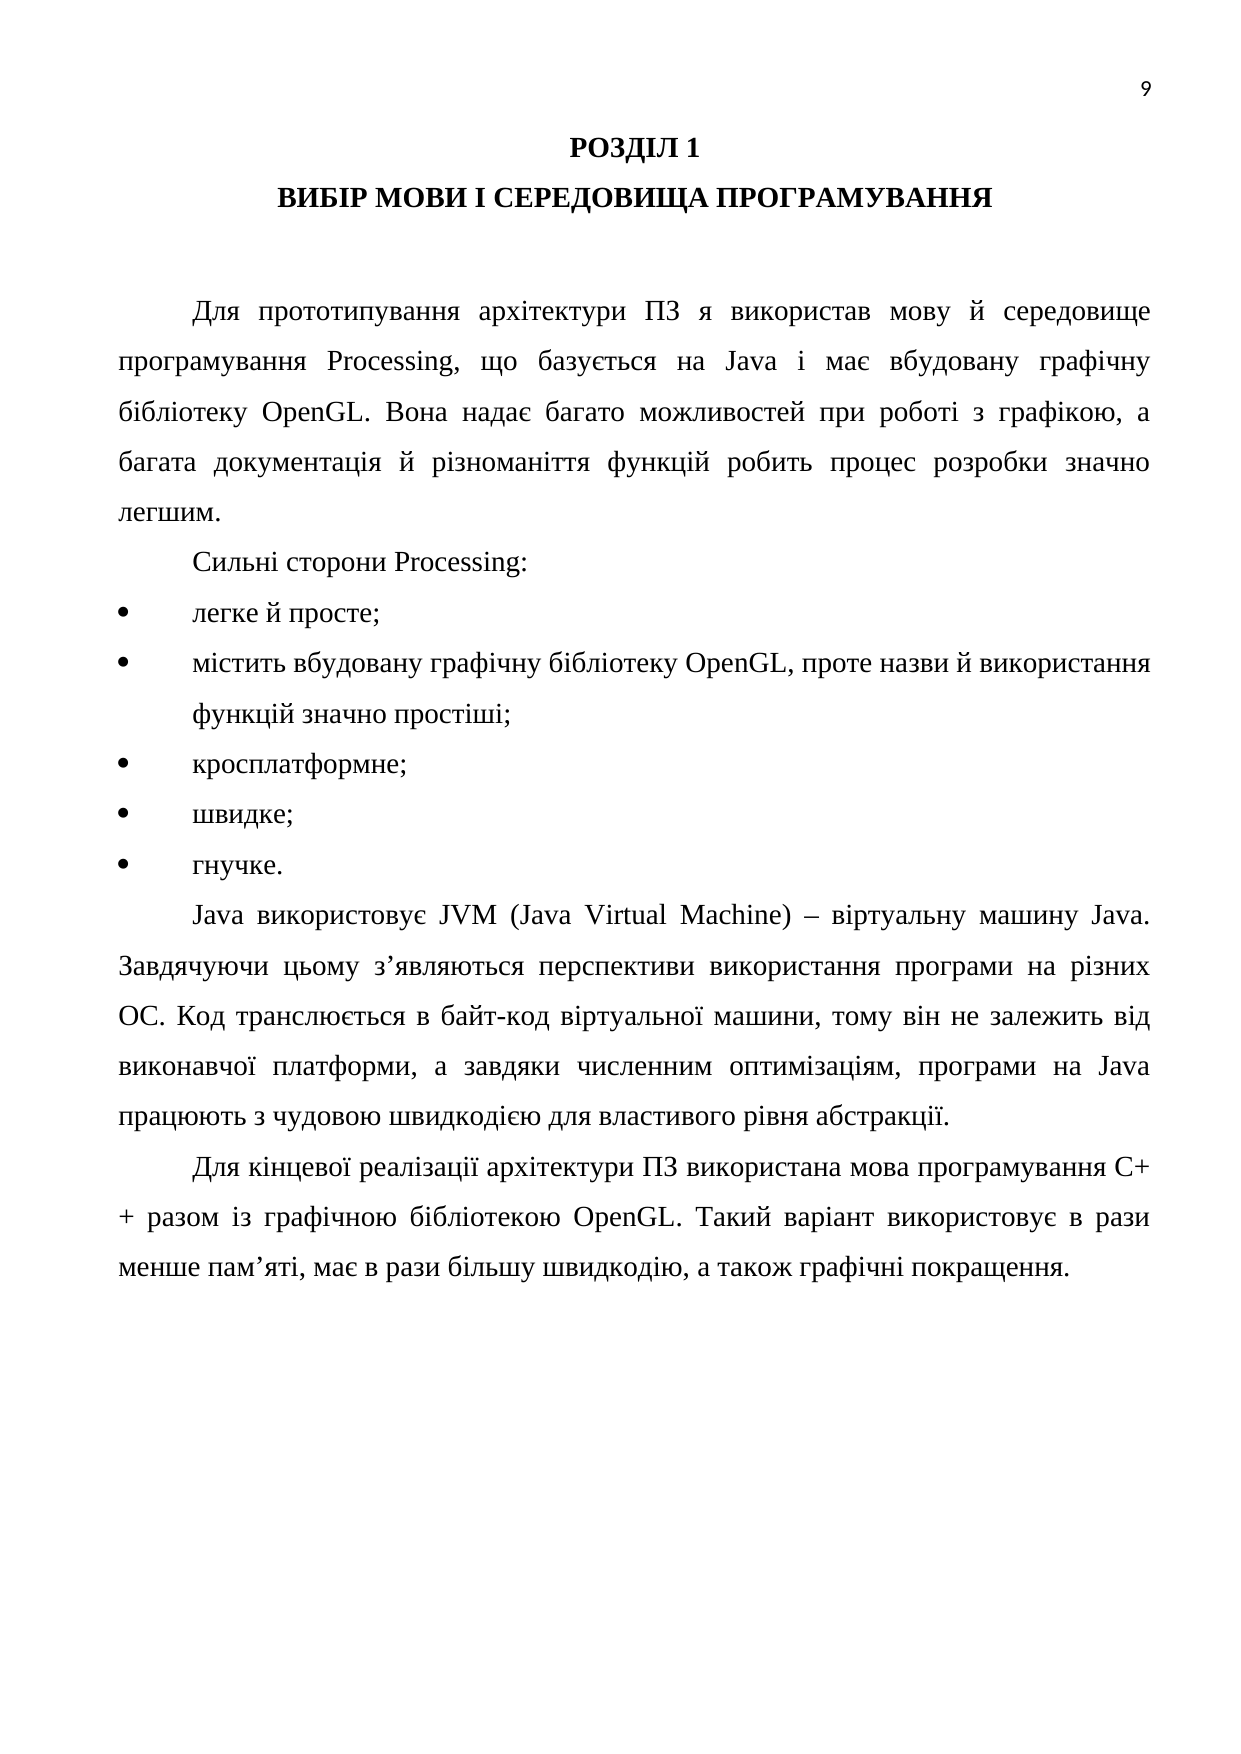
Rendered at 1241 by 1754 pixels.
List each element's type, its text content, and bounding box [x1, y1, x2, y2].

subtitle РОЗДІЛ 1 ВИБІР МОВИ І СЕРЕДОВИЩА ПРОГРАМУВАННЯ [118, 130, 1152, 214]
text Сильні сторони Processing: [118, 544, 1152, 578]
list гнучке. [118, 847, 1152, 881]
list містить вбудовану графічну бібліотеку OpenGL, проте назви й використання функцій значно простіші; [118, 645, 1152, 729]
text Для прототипування архітектури ПЗ я використав мову й середовище програмування Processing, що базується на Java і має вбудовану графічну бібліотеку OpenGL. Вона надає багато можливостей при роботі з графікою, а багата документація й різноманіття функцій робить процес розробки значно легшим. [118, 293, 1152, 528]
list швидке; [118, 796, 1152, 830]
text Java використовує JVM (Java Virtual Machine) – віртуальну машину Java. Завдячуючи цьому з’являються перспективи використання програми на різних ОС. Код транслюється в байт-код віртуальної машини, тому він не залежить від виконавчої платформи, а завдяки численним оптимізаціям, програми на Java працюють з чудовою швидкодією для властивого рівня абстракції. [118, 897, 1152, 1132]
list легке й просте; [118, 595, 1152, 628]
text Для кінцевої реалізації архітектури ПЗ використана мова програмування C++ разом із графічною бібліотекою OpenGL. Такий варіант використовує в рази менше пам’яті, має в рази більшу швидкодію, а також графічні покращення. [118, 1149, 1152, 1283]
list кросплатформне; [118, 746, 1152, 780]
